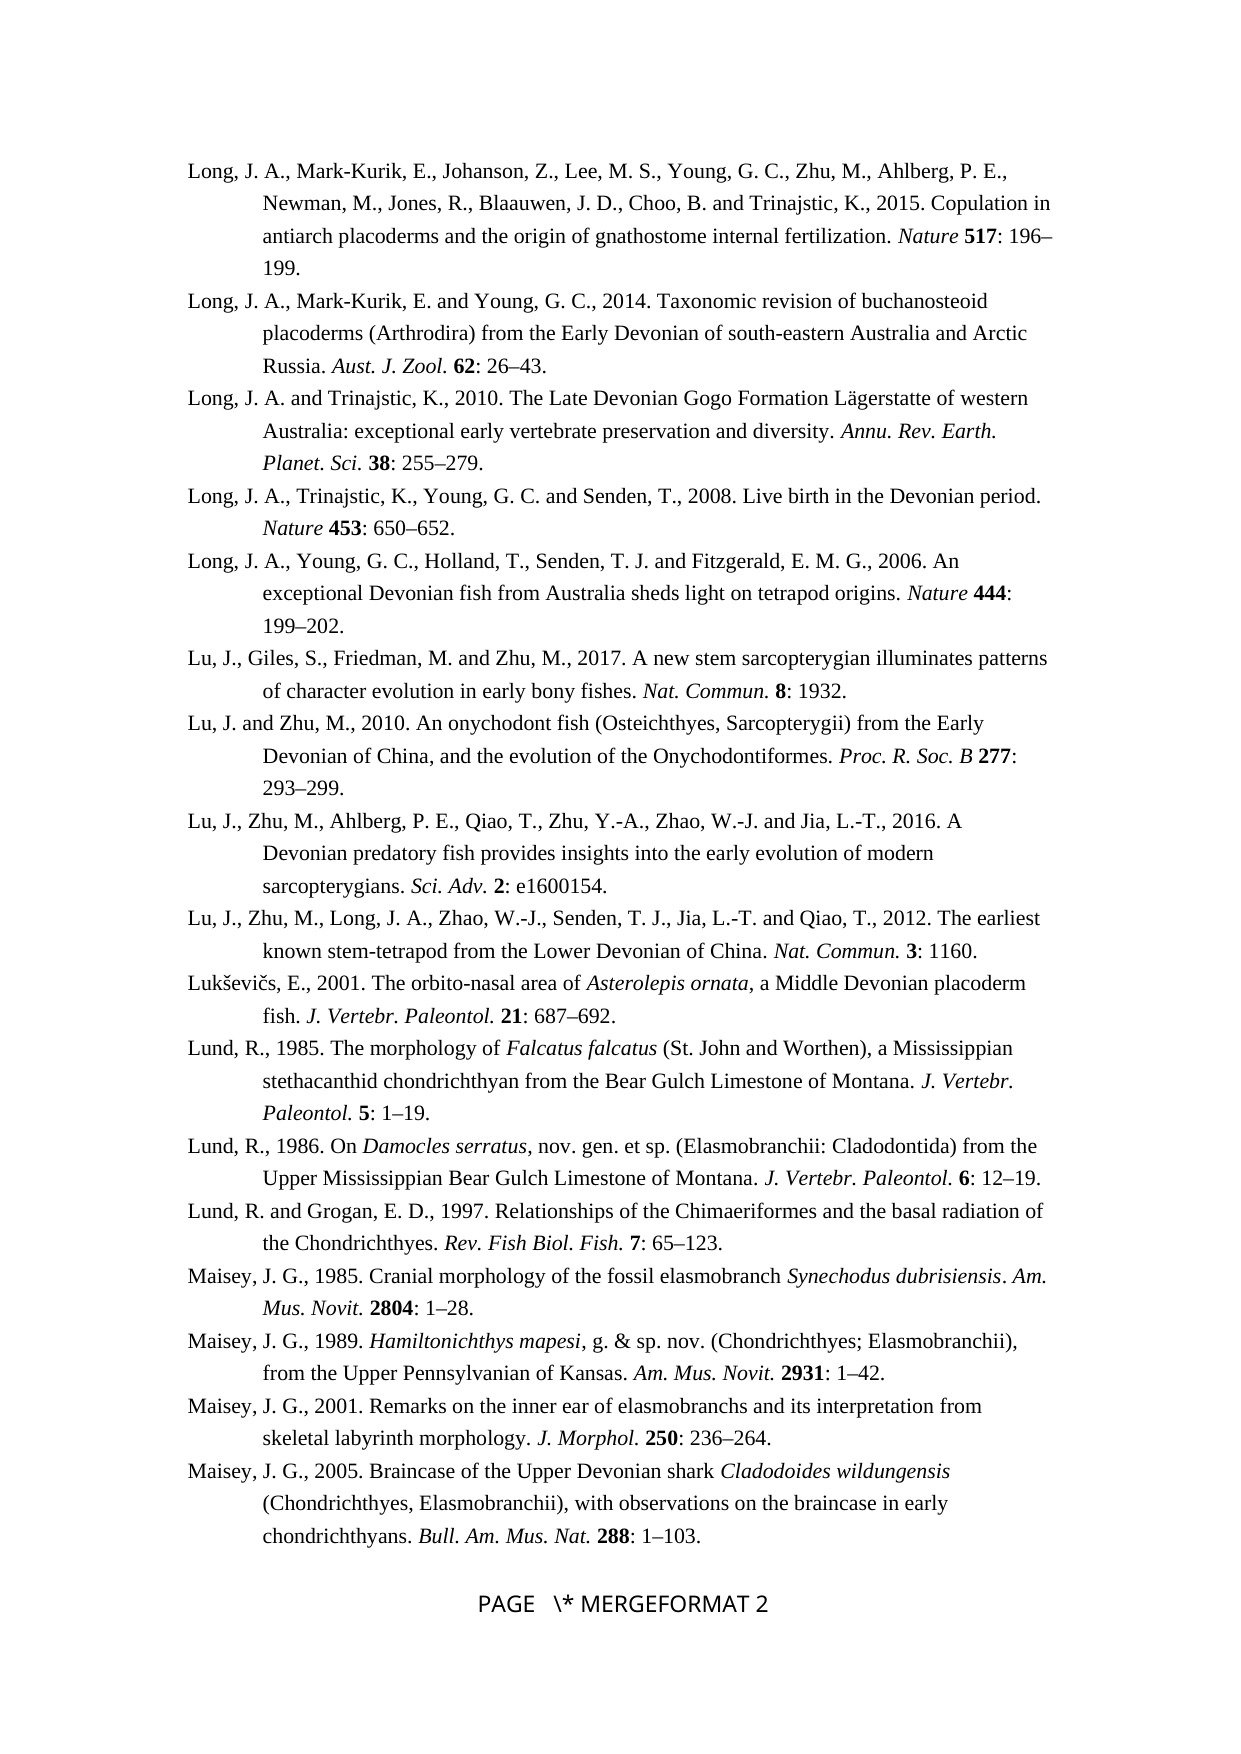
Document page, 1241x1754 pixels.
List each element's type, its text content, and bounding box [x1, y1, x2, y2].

text Long, J. A., Mark-Kurik, E. and Young, G. C., 2014. Taxonomic revision of buchanosteoid placoderms (Arthrodira) from the Early Devonian of south-eastern Australia and Arctic Russia. Aust. J. Zool. 62: 26–43. [187, 284, 1053, 382]
text Lu, J., Zhu, M., Ahlberg, P. E., Qiao, T., Zhu, Y.-A., Zhao, W.-J. and Jia, L.-T., 2016. A Devonian predatory fish provides insights into the early evolution of modern sarcopterygians. Sci. Adv. 2: e1600154. [187, 804, 1053, 902]
text Maisey, J. G., 1985. Cranial morphology of the fossil elasmobranch Synechodus dubrisiensis. Am. Mus. Novit. 2804: 1–28. [187, 1259, 1053, 1324]
text Maisey, J. G., 1989. Hamiltonichthys mapesi, g. & sp. nov. (Chondrichthyes; Elasmobranchii), from the Upper Pennsylvanian of Kansas. Am. Mus. Novit. 2931: 1–42. [187, 1324, 1053, 1389]
text Long, J. A., Mark-Kurik, E., Johanson, Z., Lee, M. S., Young, G. C., Zhu, M., Ahlberg, P. E., Newman, M., Jones, R., Blaauwen, J. D., Choo, B. and Trinajstic, K., 2015. Copulation in antiarch placoderms and the origin of gnathostome internal fertilization. Nature 517: 196–199. [187, 154, 1053, 284]
text Lukševičs, E., 2001. The orbito-nasal area of Asterolepis ornata, a Middle Devonian placoderm fish. J. Vertebr. Paleontol. 21: 687–692. [187, 967, 1053, 1032]
text Long, J. A. and Trinajstic, K., 2010. The Late Devonian Gogo Formation Lägerstatte of western Australia: exceptional early vertebrate preservation and diversity. Annu. Rev. Earth. Planet. Sci. 38: 255–279. [187, 382, 1053, 479]
text Lu, J. and Zhu, M., 2010. An onychodont fish (Osteichthyes, Sarcopterygii) from the Early Devonian of China, and the evolution of the Onychodontiformes. Proc. R. Soc. B 277: 293–299. [187, 707, 1053, 804]
text Maisey, J. G., 2005. Braincase of the Upper Devonian shark Cladodoides wildungensis (Chondrichthyes, Elasmobranchii), with observations on the braincase in early chondrichthyans. Bull. Am. Mus. Nat. 288: 1–103. [187, 1454, 1053, 1552]
text Lu, J., Giles, S., Friedman, M. and Zhu, M., 2017. A new stem sarcopterygian illuminates patterns of character evolution in early bony fishes. Nat. Commun. 8: 1932. [187, 642, 1053, 707]
text Lund, R., 1985. The morphology of Falcatus falcatus (St. John and Worthen), a Mississippian stethacanthid chondrichthyan from the Bear Gulch Limestone of Montana. J. Vertebr. Paleontol. 5: 1–19. [187, 1032, 1053, 1129]
text Lu, J., Zhu, M., Long, J. A., Zhao, W.-J., Senden, T. J., Jia, L.-T. and Qiao, T., 2012. The earliest known stem-tetrapod from the Lower Devonian of China. Nat. Commun. 3: 1160. [187, 902, 1053, 967]
text Lund, R., 1986. On Damocles serratus, nov. gen. et sp. (Elasmobranchii: Cladodontida) from the Upper Mississippian Bear Gulch Limestone of Montana. J. Vertebr. Paleontol. 6: 12–19. [187, 1129, 1053, 1194]
text Lund, R. and Grogan, E. D., 1997. Relationships of the Chimaeriformes and the basal radiation of the Chondrichthyes. Rev. Fish Biol. Fish. 7: 65–123. [187, 1194, 1053, 1259]
text Long, J. A., Trinajstic, K., Young, G. C. and Senden, T., 2008. Live birth in the Devonian period. Nature 453: 650–652. [187, 479, 1053, 544]
text Long, J. A., Young, G. C., Holland, T., Senden, T. J. and Fitzgerald, E. M. G., 2006. An exceptional Devonian fish from Australia sheds light on tetrapod origins. Nature 444: 199–202. [187, 544, 1053, 642]
text Maisey, J. G., 2001. Remarks on the inner ear of elasmobranchs and its interpretation from skeletal labyrinth morphology. J. Morphol. 250: 236–264. [187, 1389, 1053, 1454]
